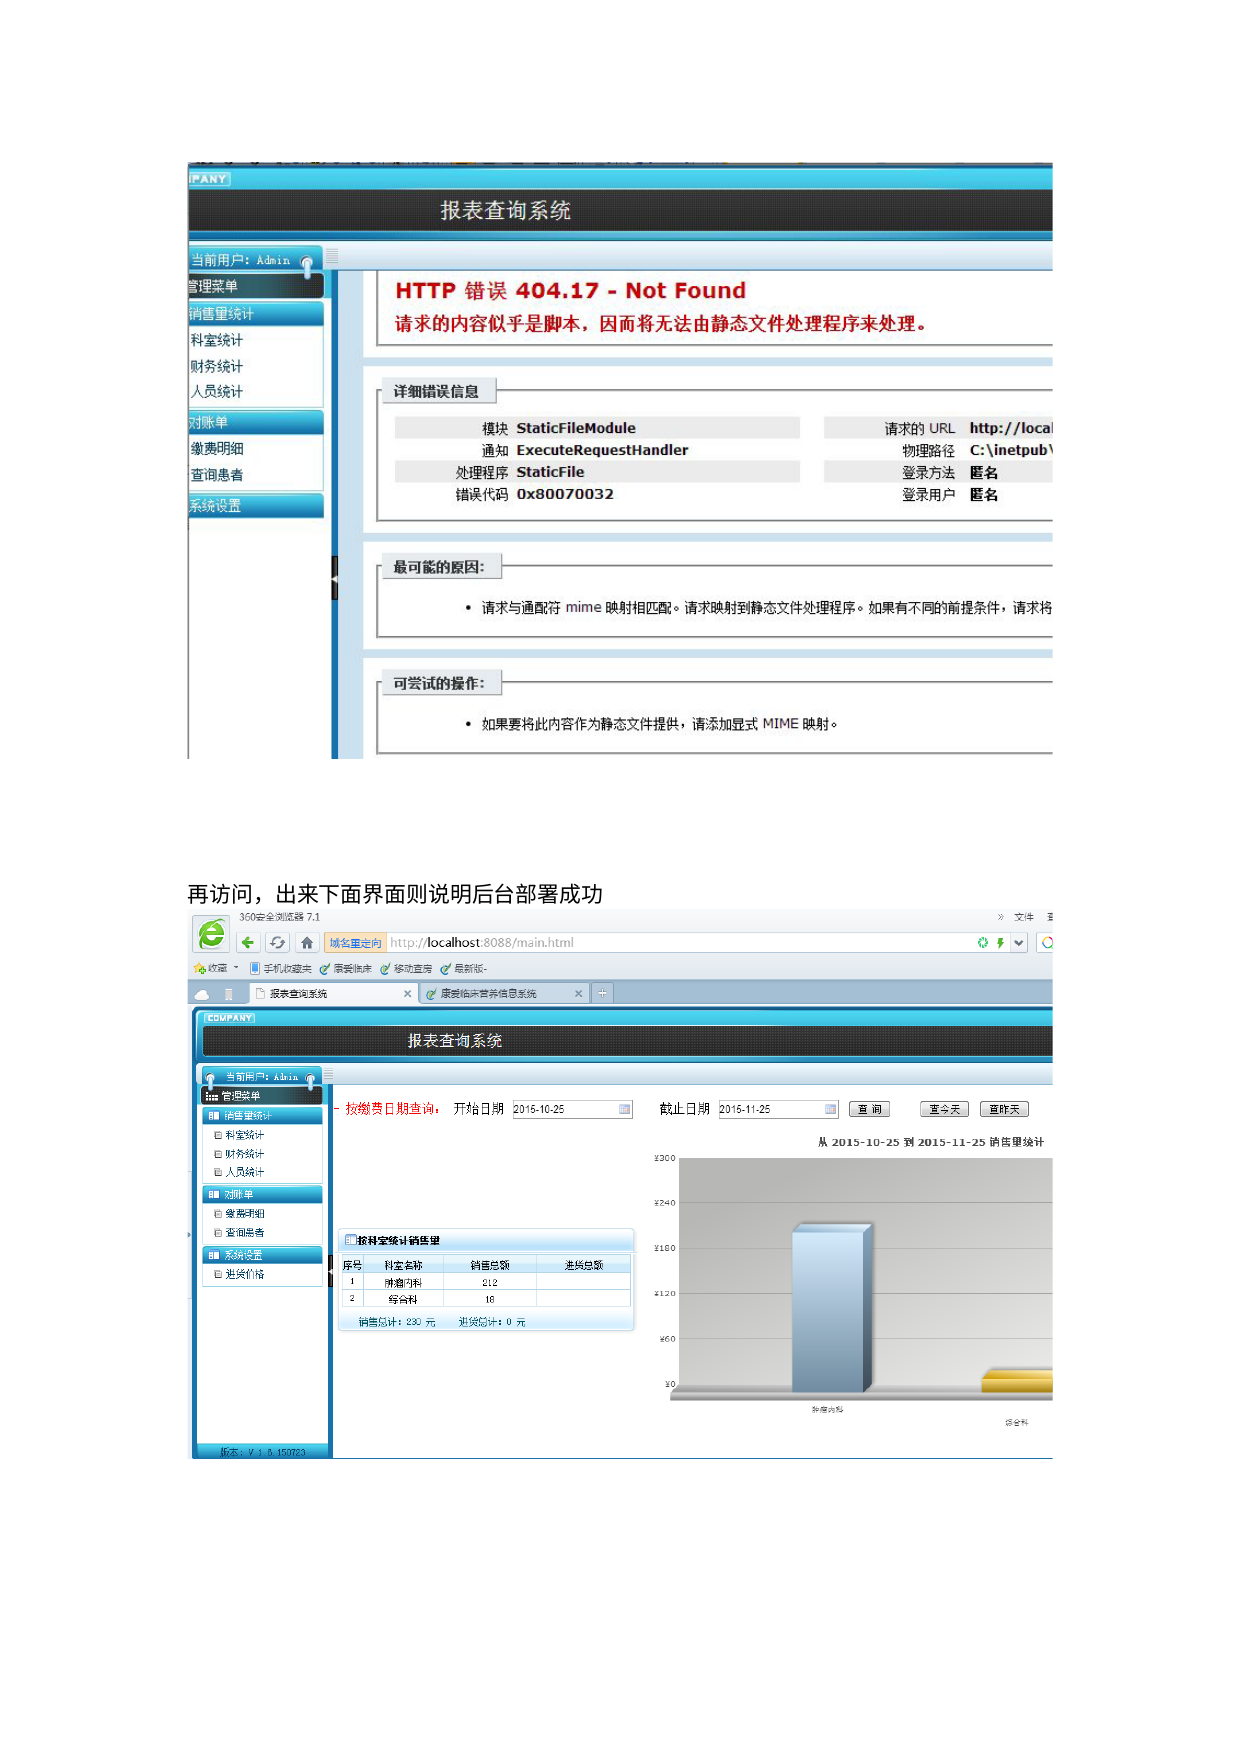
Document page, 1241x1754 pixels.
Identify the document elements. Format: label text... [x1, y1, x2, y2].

picture [187, 909, 1053, 1459]
text 再访问，出来下面界面则说明后台部署成功 [187, 877, 1053, 909]
picture [187, 162, 1053, 759]
